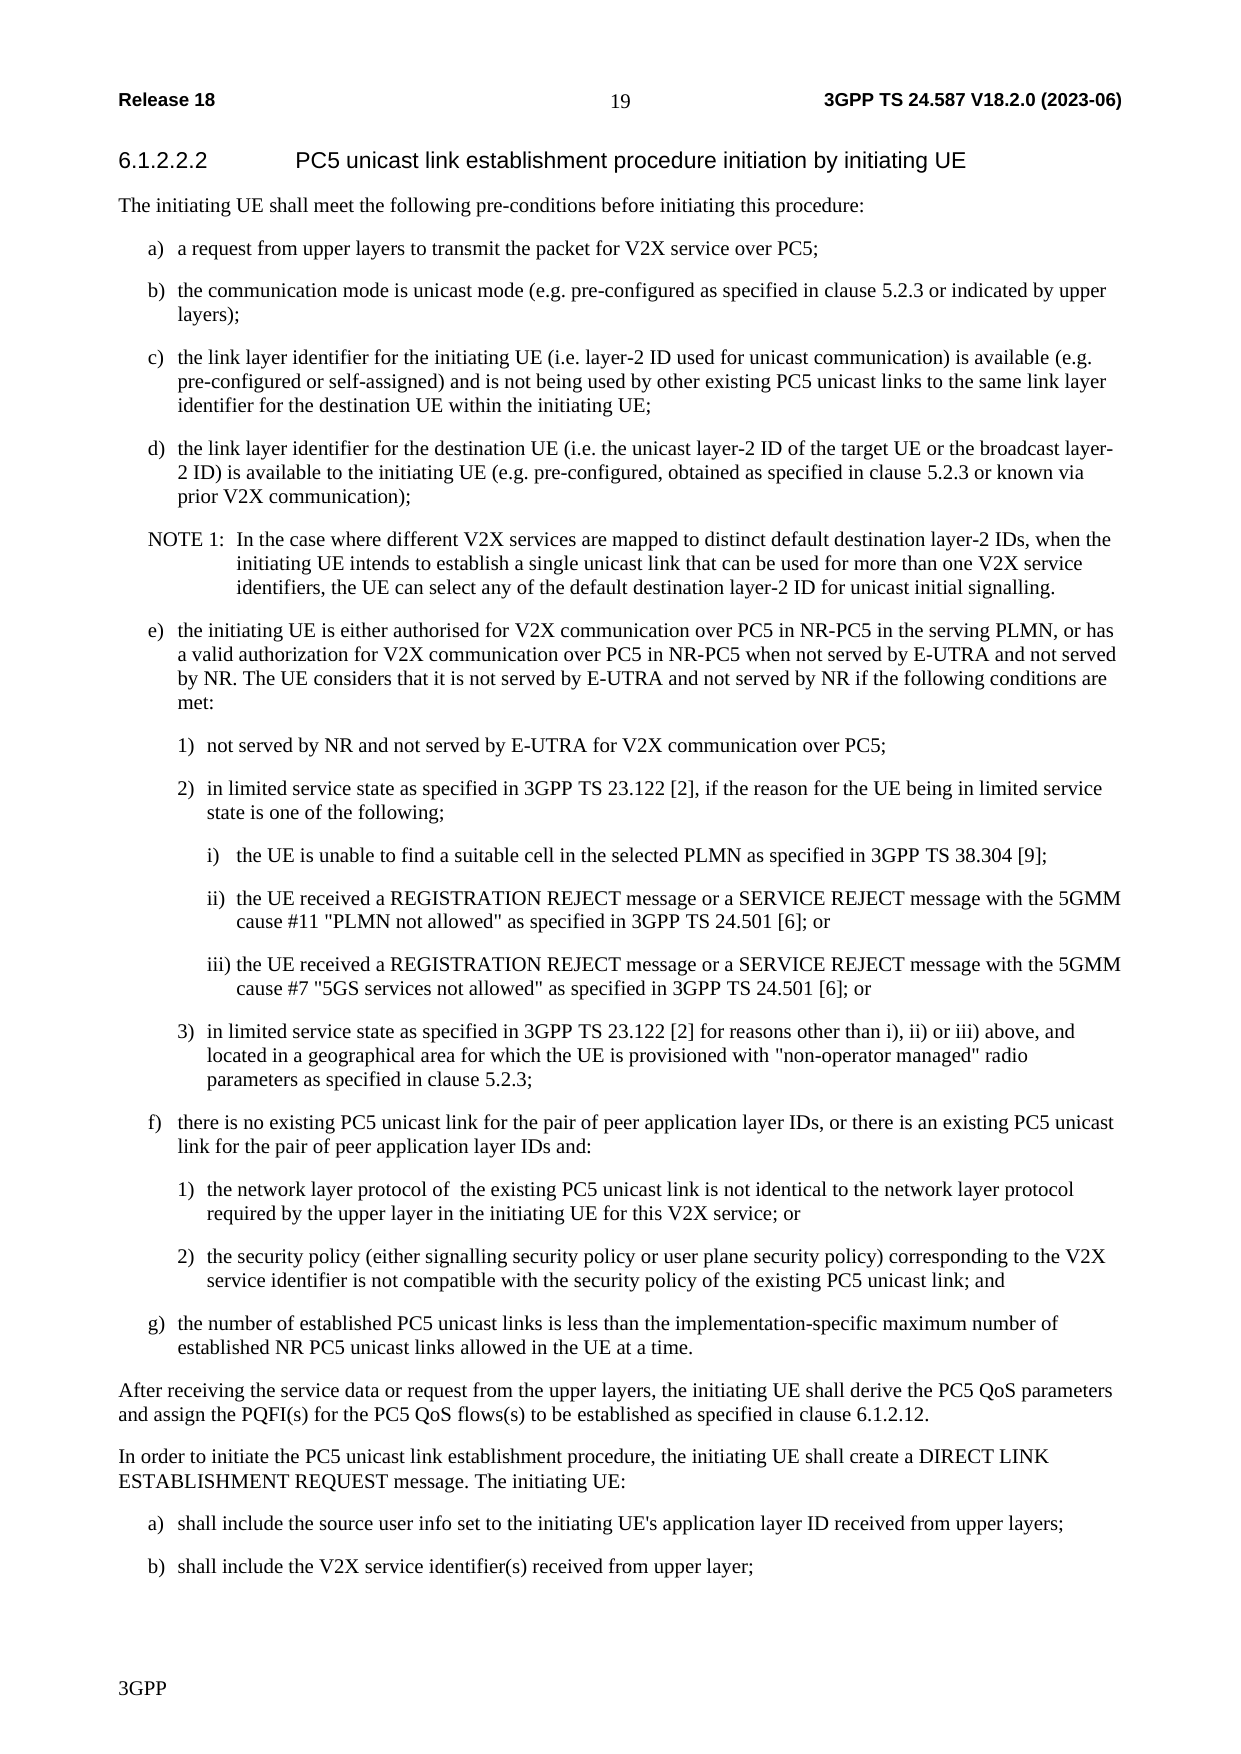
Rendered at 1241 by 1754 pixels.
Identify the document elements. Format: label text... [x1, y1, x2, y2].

text e) the initiating UE is either authorised for V2X communication over PC5 in NR-PC5 in the serving PLMN, or has a valid authorization for V2X communication over PC5 in NR-PC5 when not served by E-UTRA and not served by NR. The UE considers that it is not served by E-UTRA and not served by NR if the following conditions are met: [148, 618, 1122, 714]
text 1) not served by NR and not served by E-UTRA for V2X communication over PC5; [177, 733, 1122, 757]
text b) the communication mode is unicast mode (e.g. pre-configured as specified in clause 5.2.3 or indicated by upper layers); [148, 278, 1122, 326]
text i) the UE is unable to find a suitable cell in the selected PLMN as specified in 3GPP TS 38.304 [9]; [207, 843, 1122, 867]
text In order to initiate the PC5 unicast link establishment procedure, the initiating UE shall create a DIRECT LINK ESTABLISHMENT REQUEST message. The initiating UE: [118, 1444, 1122, 1493]
text 2) in limited service state as specified in 3GPP TS 23.122 [2], if the reason for the UE being in limited service state is one of the following; [177, 776, 1122, 824]
subtitle 6.1.2.2.2 PC5 unicast link establishment procedure initiation by initiating UE [118, 147, 1122, 174]
text c) the link layer identifier for the initiating UE (i.e. layer-2 ID used for unicast communication) is available (e.g. pre-configured or self-assigned) and is not being used by other existing PC5 unicast links to the same link layer identifier for the destination UE within the initiating UE; [148, 345, 1122, 417]
text 1) the network layer protocol of the existing PC5 unicast link is not identical to the network layer protocol required by the upper layer in the initiating UE for this V2X service; or [177, 1177, 1122, 1225]
text The initiating UE shall meet the following pre-conditions before initiating this procedure: [118, 193, 1122, 217]
text a) a request from upper layers to transmit the packet for V2X service over PC5; [148, 235, 1122, 259]
text After receiving the service data or request from the upper layers, the initiating UE shall derive the PC5 QoS parameters and assign the PQFI(s) for the PC5 QoS flows(s) to be established as specified in clause 6.1.2.12. [118, 1378, 1122, 1426]
text 2) the security policy (either signalling security policy or user plane security policy) corresponding to the V2X service identifier is not compatible with the security policy of the existing PC5 unicast link; and [177, 1244, 1122, 1292]
text g) the number of established PC5 unicast links is less than the implementation-specific maximum number of established NR PC5 unicast links allowed in the UE at a time. [148, 1311, 1122, 1359]
text iii) the UE received a REGISTRATION REJECT message or a SERVICE REJECT message with the 5GMM cause #7 "5GS services not allowed" as specified in 3GPP TS 24.501 [6]; or [207, 952, 1122, 1000]
text NOTE 1: In the case where different V2X services are mapped to distinct default destination layer-2 IDs, when the initiating UE intends to establish a single unicast link that can be used for more than one V2X service identifiers, the UE can select any of the default destination layer-2 ID for unicast initial signalling. [148, 527, 1122, 599]
text ii) the UE received a REGISTRATION REJECT message or a SERVICE REJECT message with the 5GMM cause #11 "PLMN not allowed" as specified in 3GPP TS 24.501 [6]; or [207, 885, 1122, 933]
text b) shall include the V2X service identifier(s) received from upper layer; [148, 1554, 1122, 1578]
text 3) in limited service state as specified in 3GPP TS 23.122 [2] for reasons other than i), ii) or iii) above, and located in a geographical area for which the UE is provisioned with "non-operator managed" radio parameters as specified in clause 5.2.3; [177, 1019, 1122, 1091]
text a) shall include the source user info set to the initiating UE's application layer ID received from upper layers; [148, 1511, 1122, 1535]
text f) there is no existing PC5 unicast link for the pair of peer application layer IDs, or there is an existing PC5 unicast link for the pair of peer application layer IDs and: [148, 1110, 1122, 1158]
text d) the link layer identifier for the destination UE (i.e. the unicast layer-2 ID of the target UE or the broadcast layer-2 ID) is available to the initiating UE (e.g. pre-configured, obtained as specified in clause 5.2.3 or known via prior V2X communication); [148, 436, 1122, 508]
